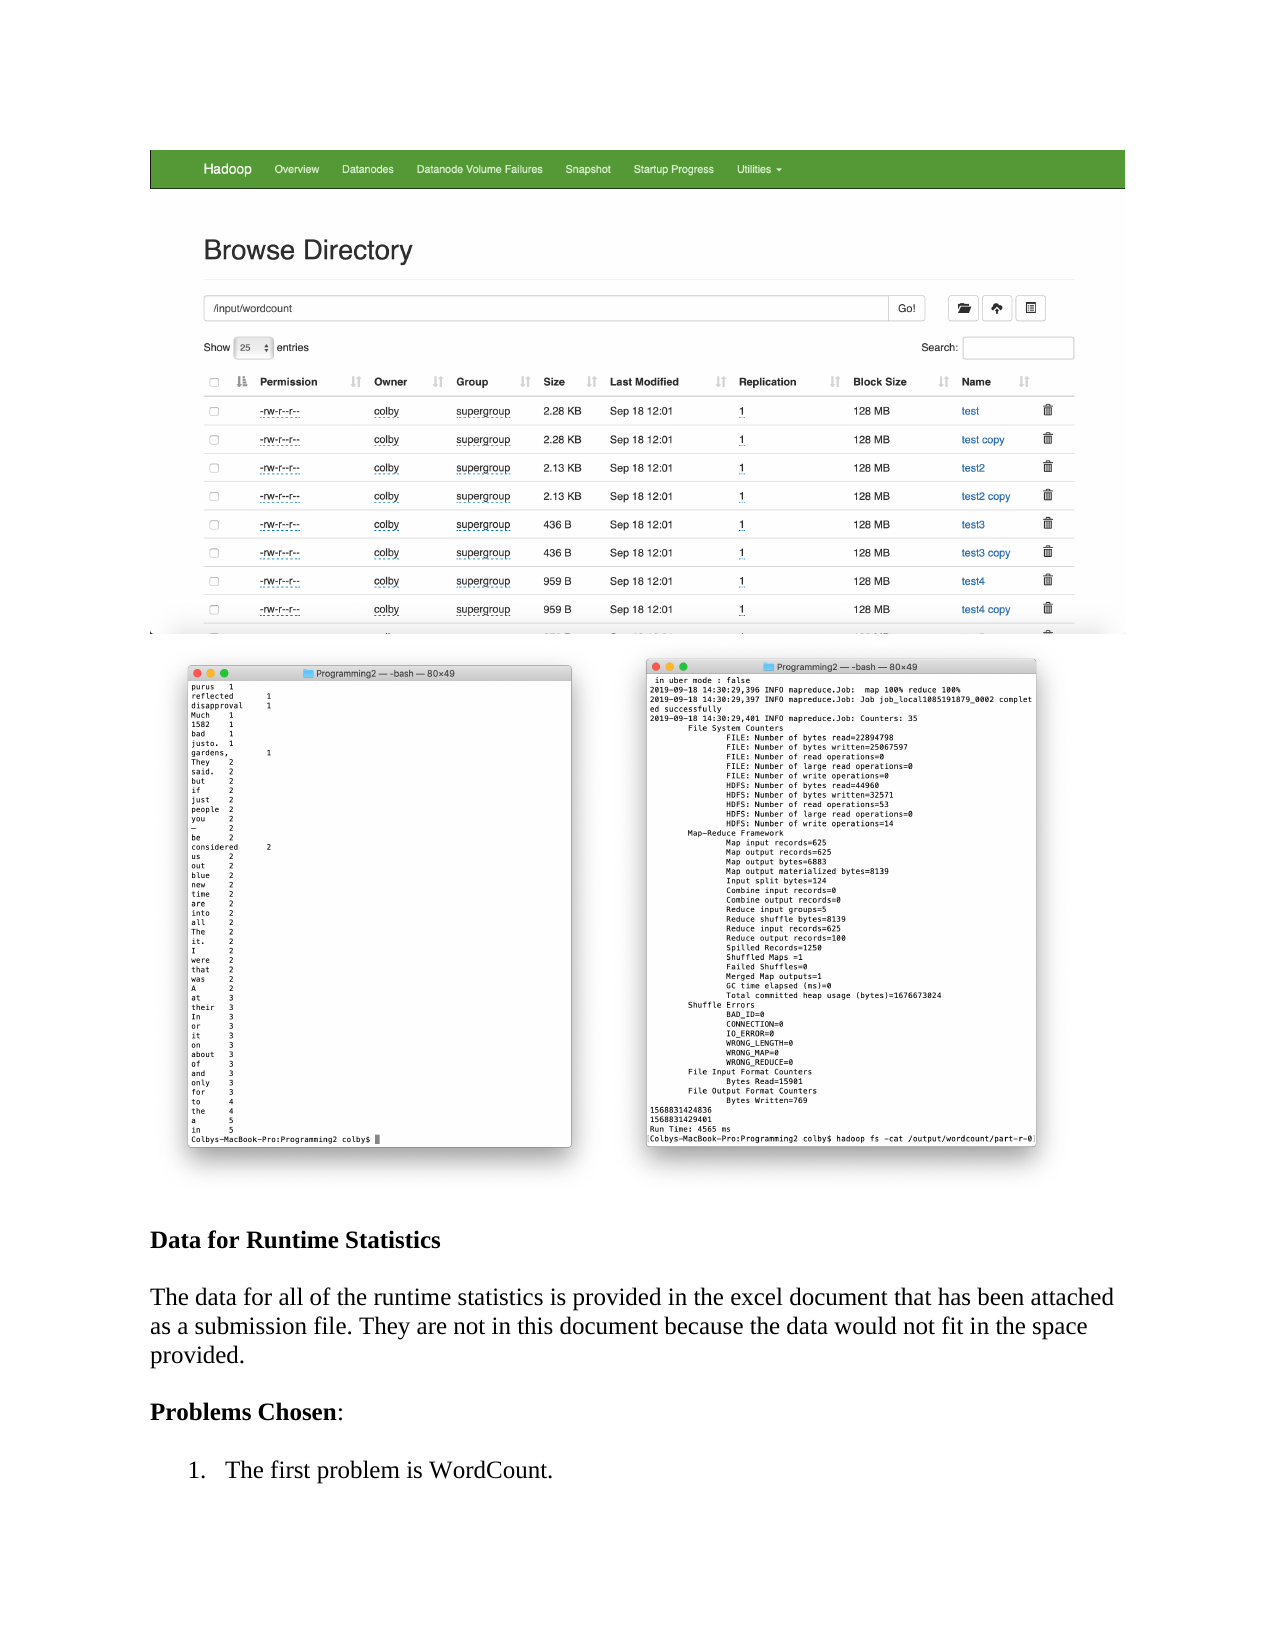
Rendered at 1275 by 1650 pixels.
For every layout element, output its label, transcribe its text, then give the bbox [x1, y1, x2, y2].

list The first problem is WordCount. [187, 1455, 1125, 1484]
text Problems Chosen: [150, 1397, 1125, 1426]
text The data for all of the runtime statistics is provided in the excel document that has been attached as a submission file. They are not in this document because the data would not fit in the space provided. [150, 1282, 1125, 1369]
picture [150, 150, 1125, 1197]
text Data for Runtime Statistics [150, 1225, 1125, 1254]
